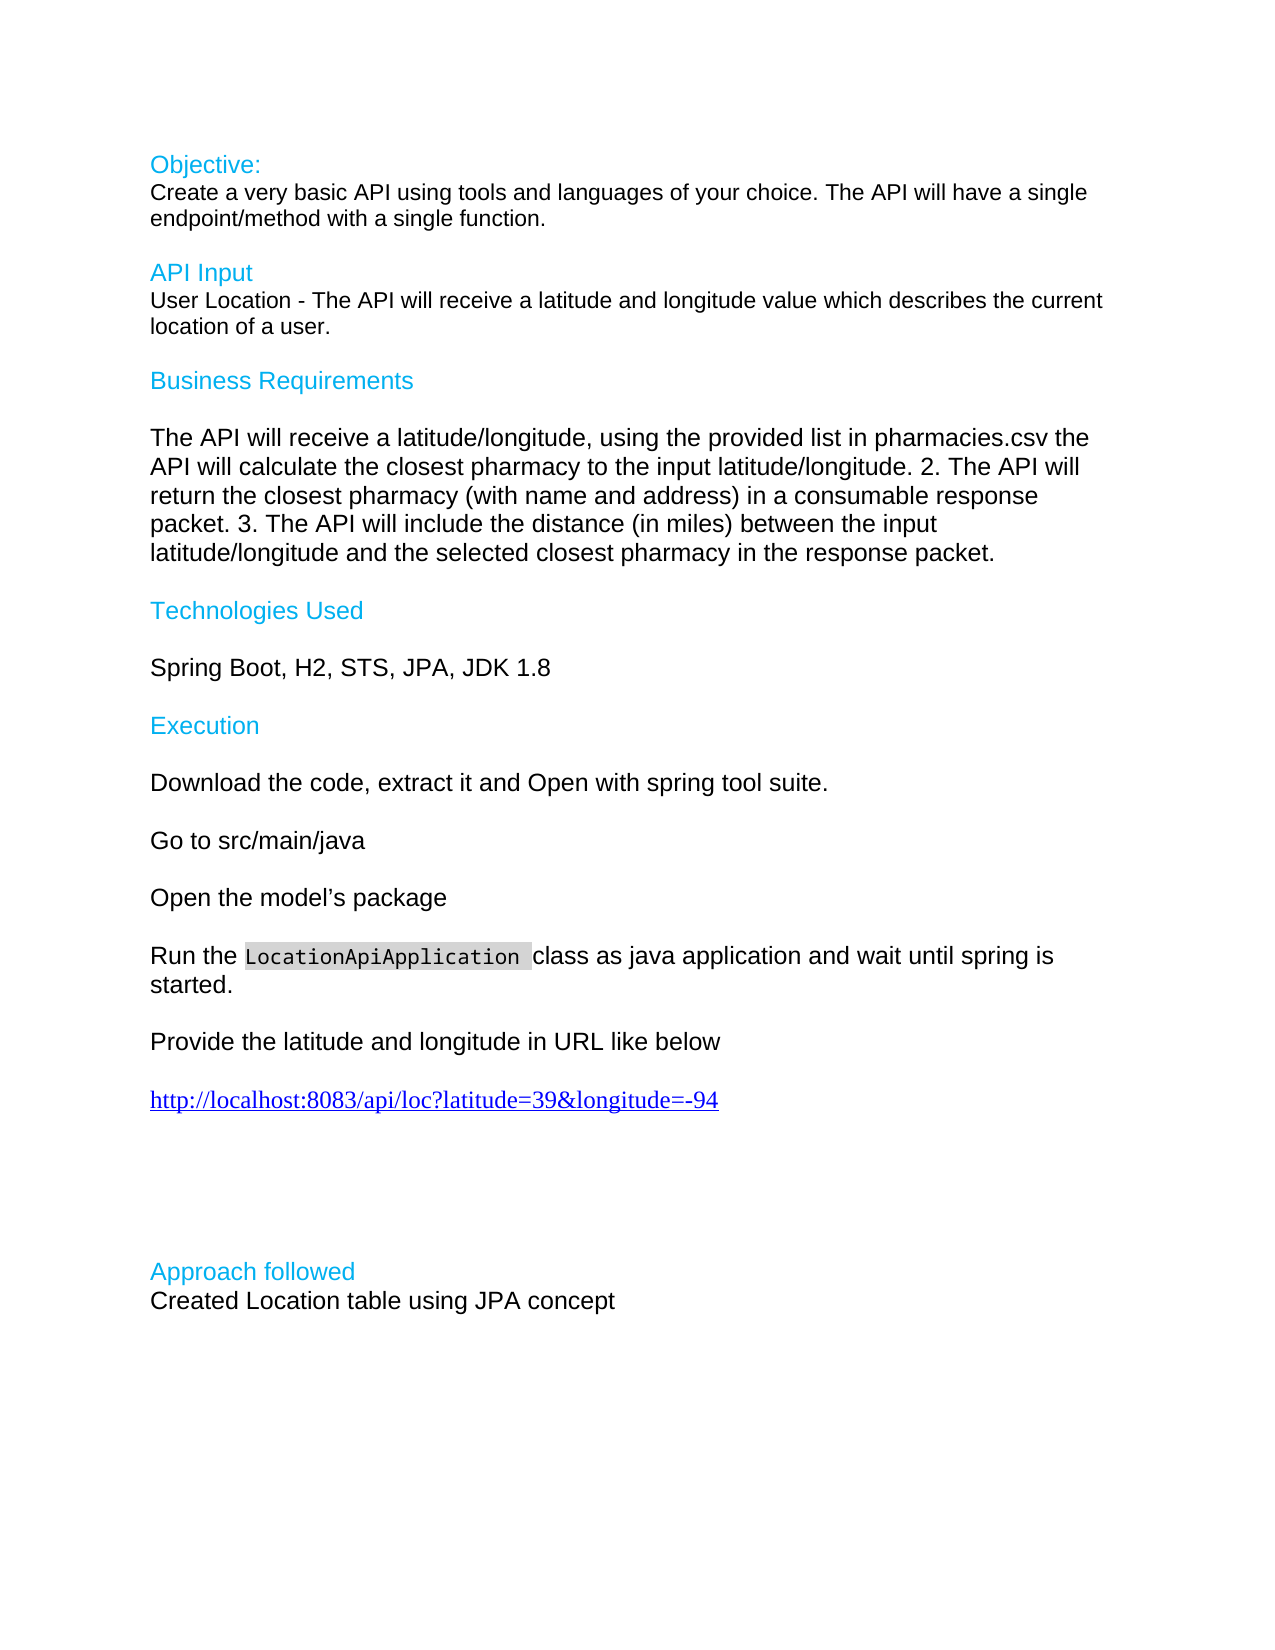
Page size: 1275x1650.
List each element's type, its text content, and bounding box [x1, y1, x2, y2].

text API Input [150, 258, 1125, 287]
text Objective: [150, 150, 1125, 179]
text Provide the latitude and longitude in URL like below [150, 1027, 1125, 1056]
text Spring Boot, H2, STS, JPA, JDK 1.8 [150, 653, 1125, 682]
text Go to src/main/java [150, 826, 1125, 854]
text Create a very basic API using tools and languages of your choice. The API will have a single endpoint/method with a single function. [150, 179, 1125, 231]
text http://localhost:8083/api/loc?latitude=39&longitude=-94 [150, 1085, 1125, 1114]
text Technologies Used [150, 596, 1125, 624]
text Business Requirements [150, 366, 1125, 394]
text Execution [150, 711, 1125, 739]
text Created Location table using JPA concept [150, 1286, 1125, 1315]
text The API will receive a latitude/longitude, using the provided list in pharmacies.csv the API will calculate the closest pharmacy to the input latitude/longitude. 2. The API will return the closest pharmacy (with name and address) in a consumable response packet. 3. The API will include the distance (in miles) between the input latitude/longitude and the selected closest pharmacy in the response packet. [150, 423, 1125, 567]
text Open the model’s package [150, 883, 1125, 912]
text Run the LocationApiApplication class as java application and wait until spring is started. [150, 941, 1125, 999]
text Approach followed [150, 1257, 1125, 1286]
text Download the code, extract it and Open with spring tool suite. [150, 768, 1125, 797]
text User Location - The API will receive a latitude and longitude value which describes the current location of a user. [150, 287, 1125, 339]
